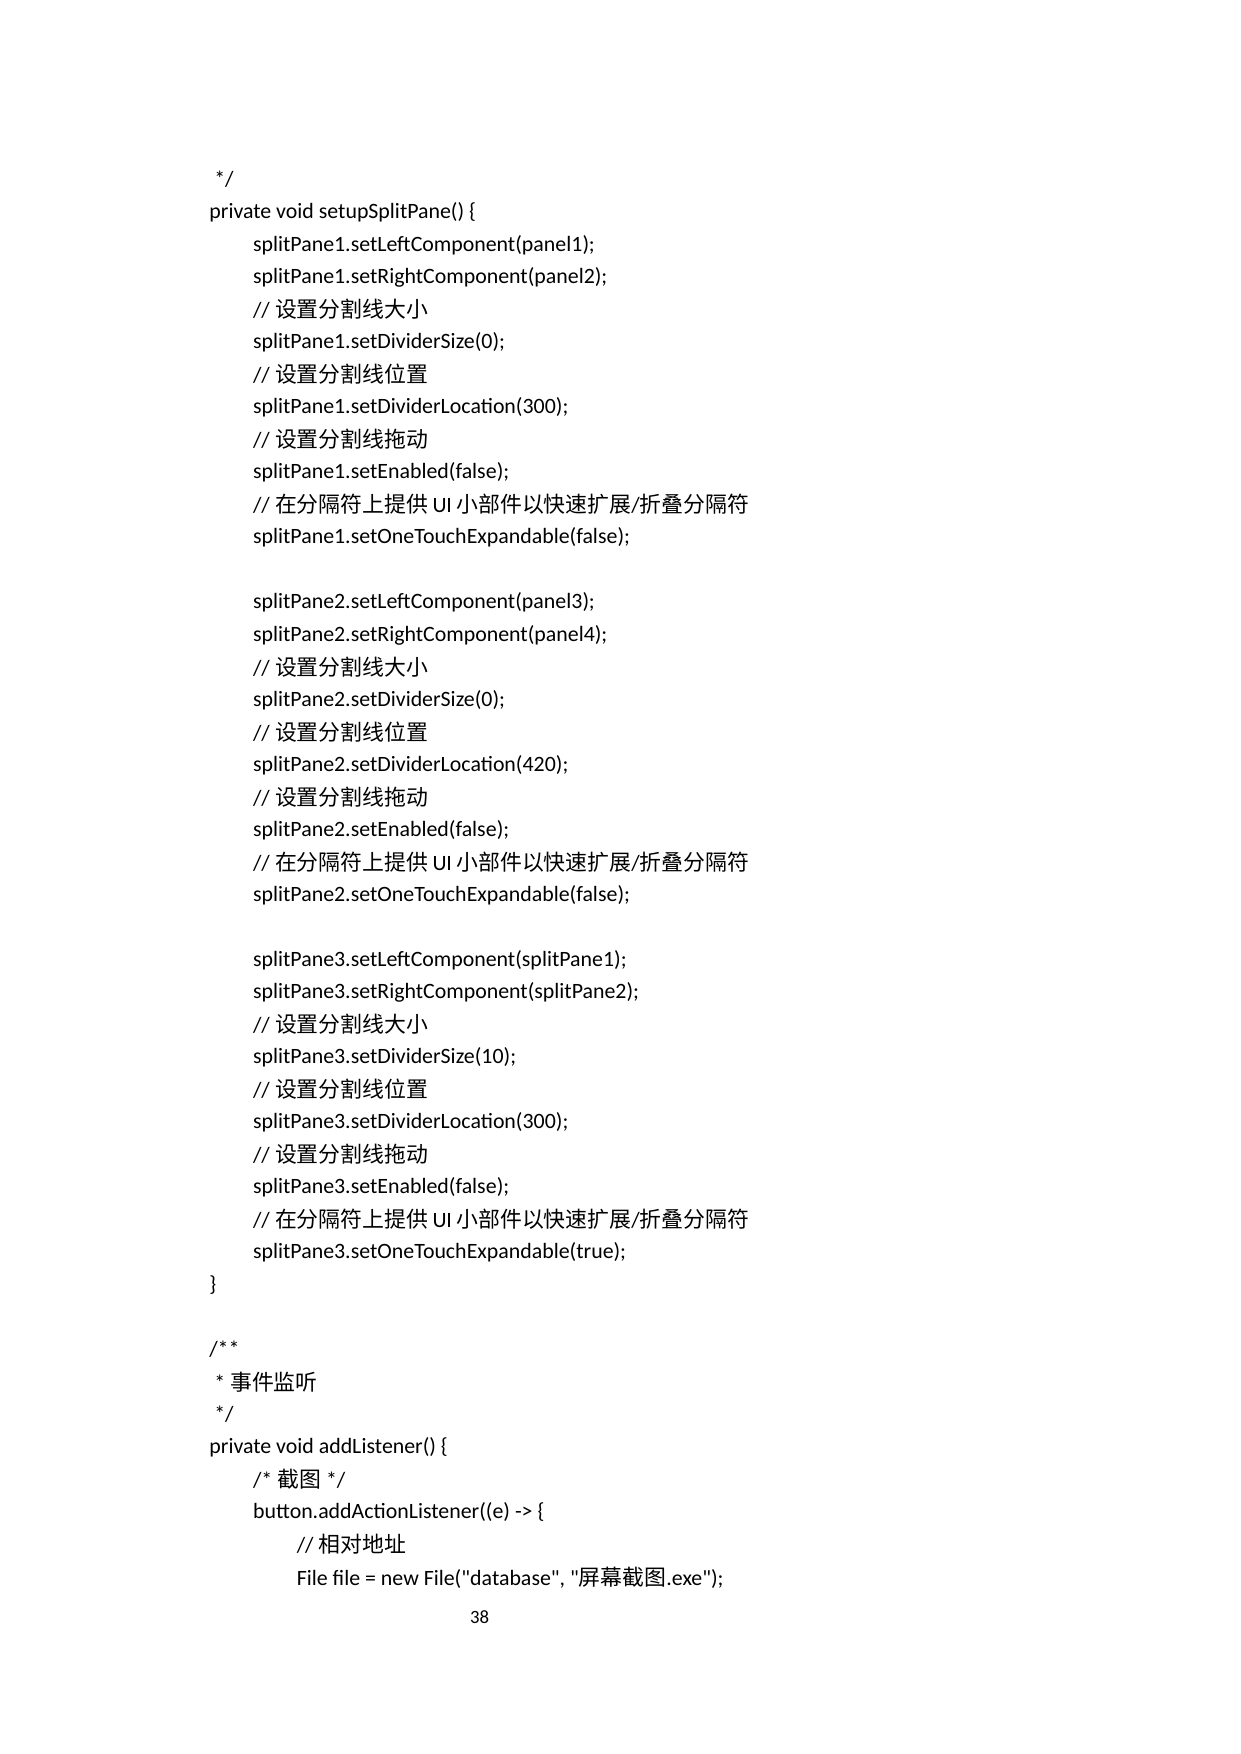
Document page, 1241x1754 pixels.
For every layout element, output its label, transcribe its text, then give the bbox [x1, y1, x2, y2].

text // 设置分割线位置 [165, 1072, 1075, 1104]
text splitPane1.setOneTouchExpandable(false); [165, 519, 1075, 552]
text } [165, 1267, 1075, 1299]
text splitPane3.setRightComponent(splitPane2); [165, 974, 1075, 1007]
text splitPane1.setEnabled(false); [165, 454, 1075, 487]
text button.addActionListener((e) -> { [165, 1494, 1075, 1527]
text // 设置分割线大小 [165, 292, 1075, 324]
text splitPane1.setRightComponent(panel2); [165, 259, 1075, 292]
text splitPane2.setDividerLocation(420); [165, 747, 1075, 779]
text // 在分隔符上提供UI小部件以快速扩展/折叠分隔符 [165, 487, 1075, 519]
text splitPane2.setDividerSize(0); [165, 682, 1075, 714]
text splitPane2.setLeftComponent(panel3); [165, 584, 1075, 617]
text splitPane1.setDividerLocation(300); [165, 389, 1075, 422]
text // 设置分割线拖动 [165, 779, 1075, 812]
text /** [165, 1332, 1075, 1364]
text splitPane3.setOneTouchExpandable(true); [165, 1234, 1075, 1267]
text splitPane3.setDividerSize(10); [165, 1039, 1075, 1072]
text splitPane1.setLeftComponent(panel1); [165, 227, 1075, 259]
text splitPane2.setRightComponent(panel4); [165, 617, 1075, 649]
text // 在分隔符上提供UI小部件以快速扩展/折叠分隔符 [165, 844, 1075, 877]
text private void setupSplitPane() { [165, 194, 1075, 227]
text File file = new File("database", "屏幕截图.exe"); [165, 1559, 1075, 1592]
text splitPane2.setEnabled(false); [165, 812, 1075, 844]
text */ [165, 1397, 1075, 1429]
text * 事件监听 [165, 1364, 1075, 1397]
text // 设置分割线大小 [165, 1007, 1075, 1039]
text splitPane1.setDividerSize(0); [165, 324, 1075, 357]
text // 设置分割线拖动 [165, 422, 1075, 454]
text // 设置分割线拖动 [165, 1137, 1075, 1169]
text // 在分隔符上提供UI小部件以快速扩展/折叠分隔符 [165, 1202, 1075, 1234]
text // 设置分割线大小 [165, 649, 1075, 682]
text // 设置分割线位置 [165, 357, 1075, 389]
text splitPane3.setEnabled(false); [165, 1169, 1075, 1202]
text /* 截图 */ [165, 1462, 1075, 1494]
text splitPane3.setLeftComponent(splitPane1); [165, 942, 1075, 974]
text */ [165, 162, 1075, 194]
text private void addListener() { [165, 1429, 1075, 1462]
text // 设置分割线位置 [165, 714, 1075, 747]
text // 相对地址 [165, 1527, 1075, 1559]
text splitPane3.setDividerLocation(300); [165, 1104, 1075, 1137]
text splitPane2.setOneTouchExpandable(false); [165, 877, 1075, 909]
